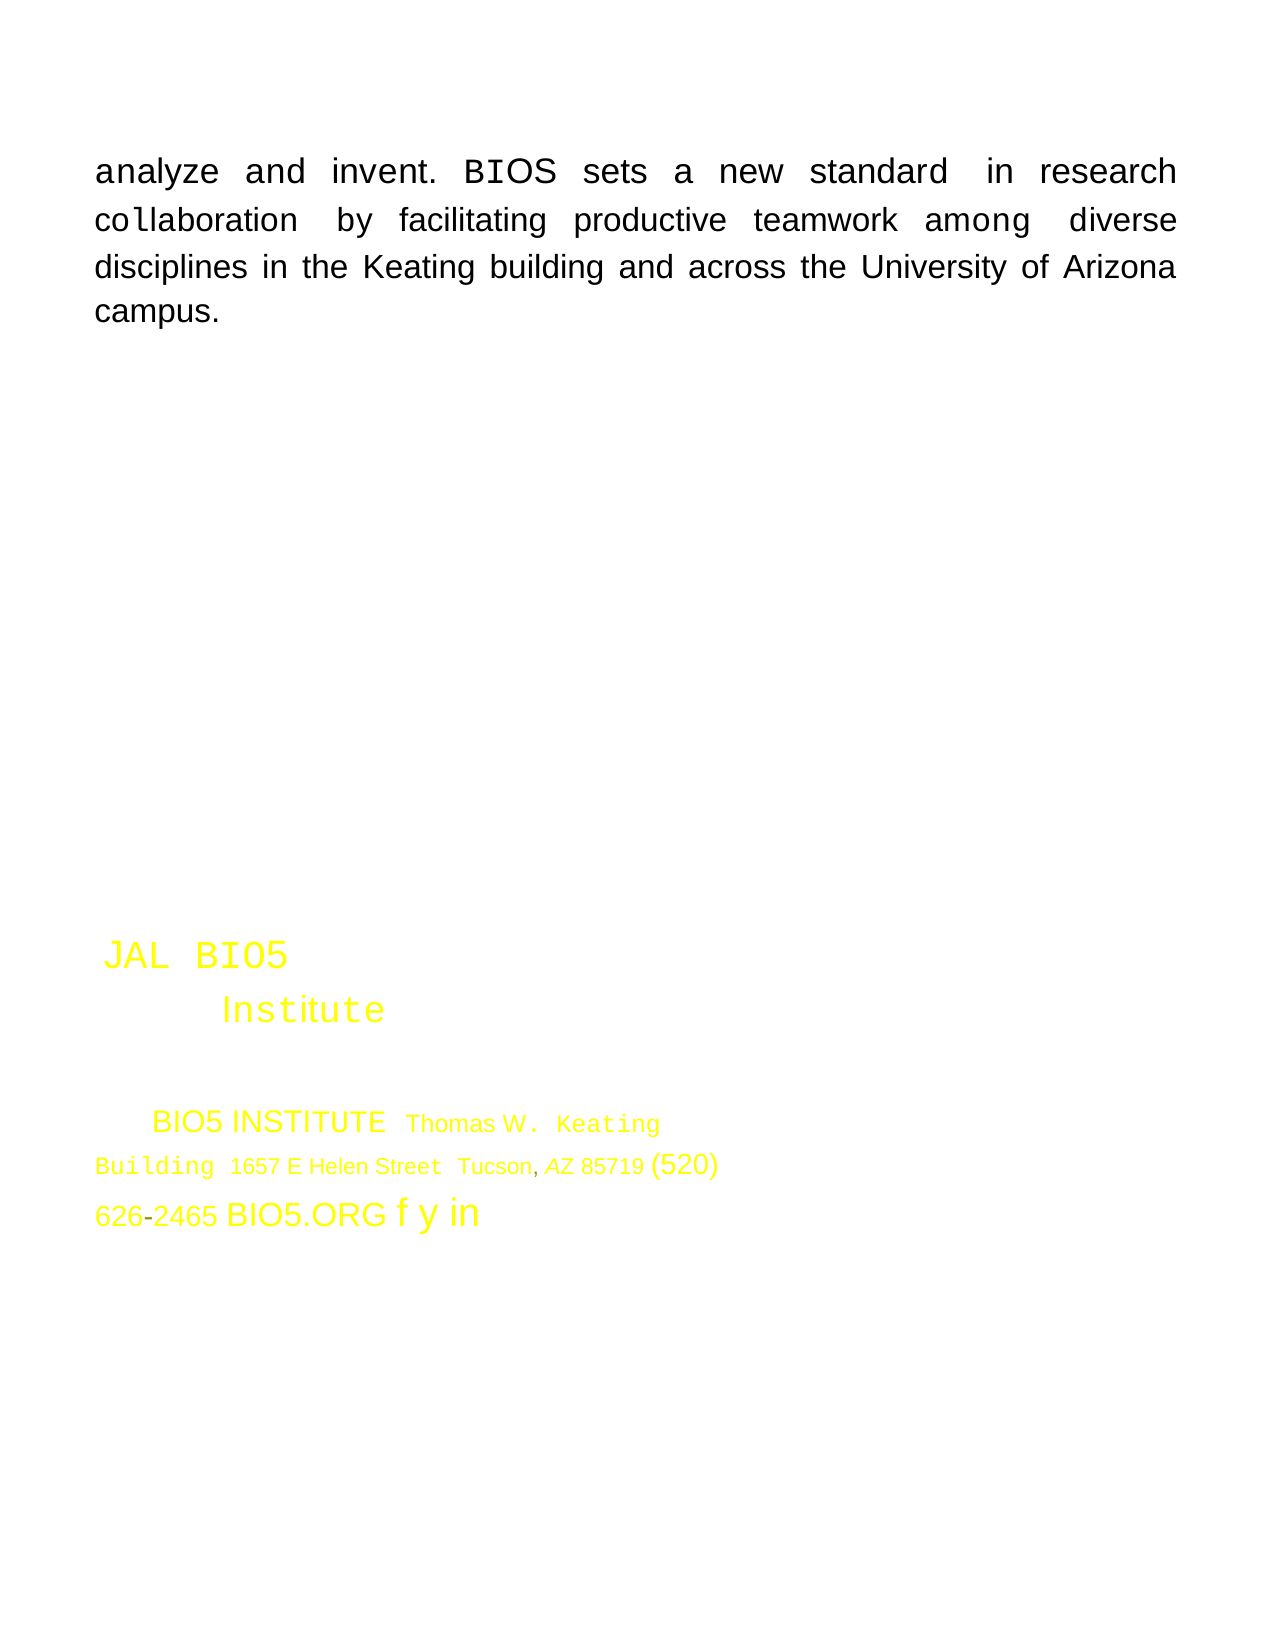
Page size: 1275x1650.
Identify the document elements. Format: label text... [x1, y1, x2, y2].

text Institute [221, 987, 697, 1034]
text BIO5 INSTITUTE Thomas W. Keating Building 1657 E Helen Street Tucson, AZ 85719 (520) 626-2465 BIO5.ORG f y in [94, 1103, 728, 1234]
text JAL BIO5 [103, 931, 703, 980]
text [94, 150, 1177, 329]
